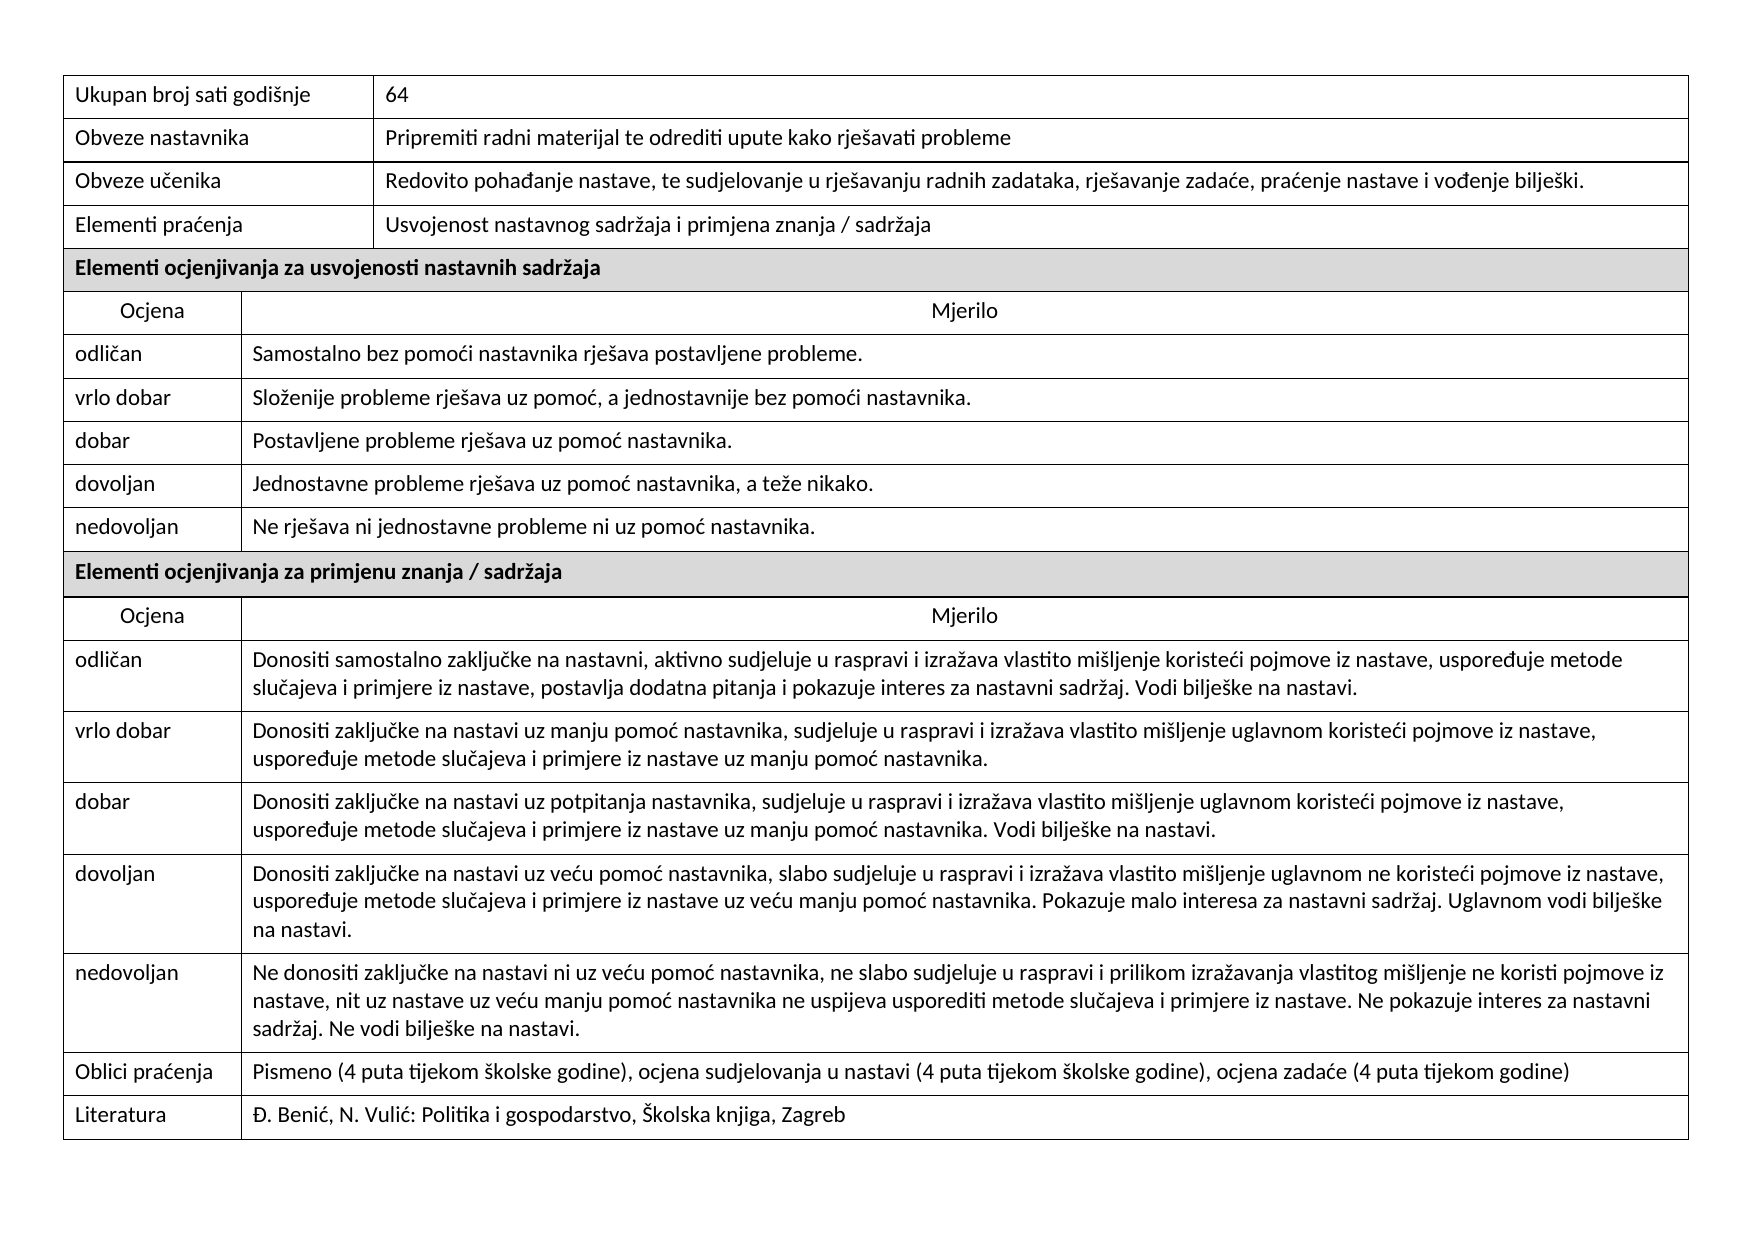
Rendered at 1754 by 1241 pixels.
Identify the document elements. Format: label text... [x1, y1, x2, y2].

table_cell dobar [64, 422, 241, 464]
table_cell Pismeno (4 puta tijekom školske godine), ocjena sudjelovanja u nastavi (4 puta tijekom školske godine), ocjena zadaće (4 puta tijekom godine) [242, 1053, 1688, 1095]
table_cell vrlo dobar [64, 712, 241, 782]
table_cell Donositi zaključke na nastavi uz manju pomoć nastavnika, sudjeluje u raspravi i izražava vlastito mišljenje uglavnom koristeći pojmove iz nastave, uspoređuje metode slučajeva i primjere iz nastave uz manju pomoć nastavnika. [242, 712, 1688, 782]
table_cell Samostalno bez pomoći nastavnika rješava postavljene probleme. [242, 335, 1688, 378]
table_cell nedovoljan [64, 508, 241, 551]
table_header 64 [374, 76, 1688, 118]
table_cell Donositi zaključke na nastavi uz potpitanja nastavnika, sudjeluje u raspravi i izražava vlastito mišljenje uglavnom koristeći pojmove iz nastave, uspoređuje metode slučajeva i primjere iz nastave uz manju pomoć nastavnika. Vodi bilješke na nastavi. [242, 783, 1688, 853]
table_cell Jednostavne probleme rješava uz pomoć nastavnika, a teže nikako. [242, 465, 1688, 507]
table_cell Obveze učenika [64, 163, 373, 205]
table_cell Oblici praćenja [64, 1053, 241, 1095]
table_cell Donositi samostalno zaključke na nastavni, aktivno sudjeluje u raspravi i izražava vlastito mišljenje koristeći pojmove iz nastave, uspoređuje metode slučajeva i primjere iz nastave, postavlja dodatna pitanja i pokazuje interes za nastavni sadržaj. Vodi bilješke na nastavi. [242, 641, 1688, 711]
table_cell Usvojenost nastavnog sadržaja i primjena znanja / sadržaja [374, 206, 1688, 248]
table_cell odličan [64, 641, 241, 711]
table_cell Mjerilo [242, 292, 1688, 334]
table_cell Postavljene probleme rješava uz pomoć nastavnika. [242, 422, 1688, 464]
table_cell odličan [64, 335, 241, 378]
table_cell Složenije probleme rješava uz pomoć, a jednostavnije bez pomoći nastavnika. [242, 379, 1688, 421]
table_cell Elementi ocjenjivanja za primjenu znanja / sadržaja [64, 552, 1688, 596]
table_cell Elementi praćenja [64, 206, 373, 248]
table_cell Elementi ocjenjivanja za usvojenosti nastavnih sadržaja [64, 249, 1688, 291]
table_cell Redovito pohađanje nastave, te sudjelovanje u rješavanju radnih zadataka, rješavanje zadaće, praćenje nastave i vođenje bilješki. [374, 163, 1688, 205]
table_cell Literatura [64, 1096, 241, 1138]
table_cell vrlo dobar [64, 379, 241, 421]
table_cell Đ. Benić, N. Vulić: Politika i gospodarstvo, Školska knjiga, Zagreb [242, 1096, 1688, 1138]
table_cell dovoljan [64, 465, 241, 507]
table_header Ukupan broj sati godišnje [64, 76, 373, 118]
table_cell Ocjena [64, 598, 241, 640]
table_cell Ne donositi zaključke na nastavi ni uz veću pomoć nastavnika, ne slabo sudjeluje u raspravi i prilikom izražavanja vlastitog mišljenje ne koristi pojmove iz nastave, nit uz nastave uz veću manju pomoć nastavnika ne uspijeva usporediti metode slučajeva i primjere iz nastave. Ne pokazuje interes za nastavni sadržaj. Ne vodi bilješke na nastavi. [242, 954, 1688, 1052]
table_cell dobar [64, 783, 241, 853]
table_cell Mjerilo [242, 598, 1688, 640]
table_cell nedovoljan [64, 954, 241, 1052]
table_cell Ne rješava ni jednostavne probleme ni uz pomoć nastavnika. [242, 508, 1688, 551]
table_cell Pripremiti radni materijal te odrediti upute kako rješavati probleme [374, 119, 1688, 161]
table_cell dovoljan [64, 855, 241, 953]
table_cell Ocjena [64, 292, 241, 334]
table_cell Donositi zaključke na nastavi uz veću pomoć nastavnika, slabo sudjeluje u raspravi i izražava vlastito mišljenje uglavnom ne koristeći pojmove iz nastave, uspoređuje metode slučajeva i primjere iz nastave uz veću manju pomoć nastavnika. Pokazuje malo interesa za nastavni sadržaj. Uglavnom vodi bilješke na nastavi. [242, 855, 1688, 953]
table_cell Obveze nastavnika [64, 119, 373, 161]
